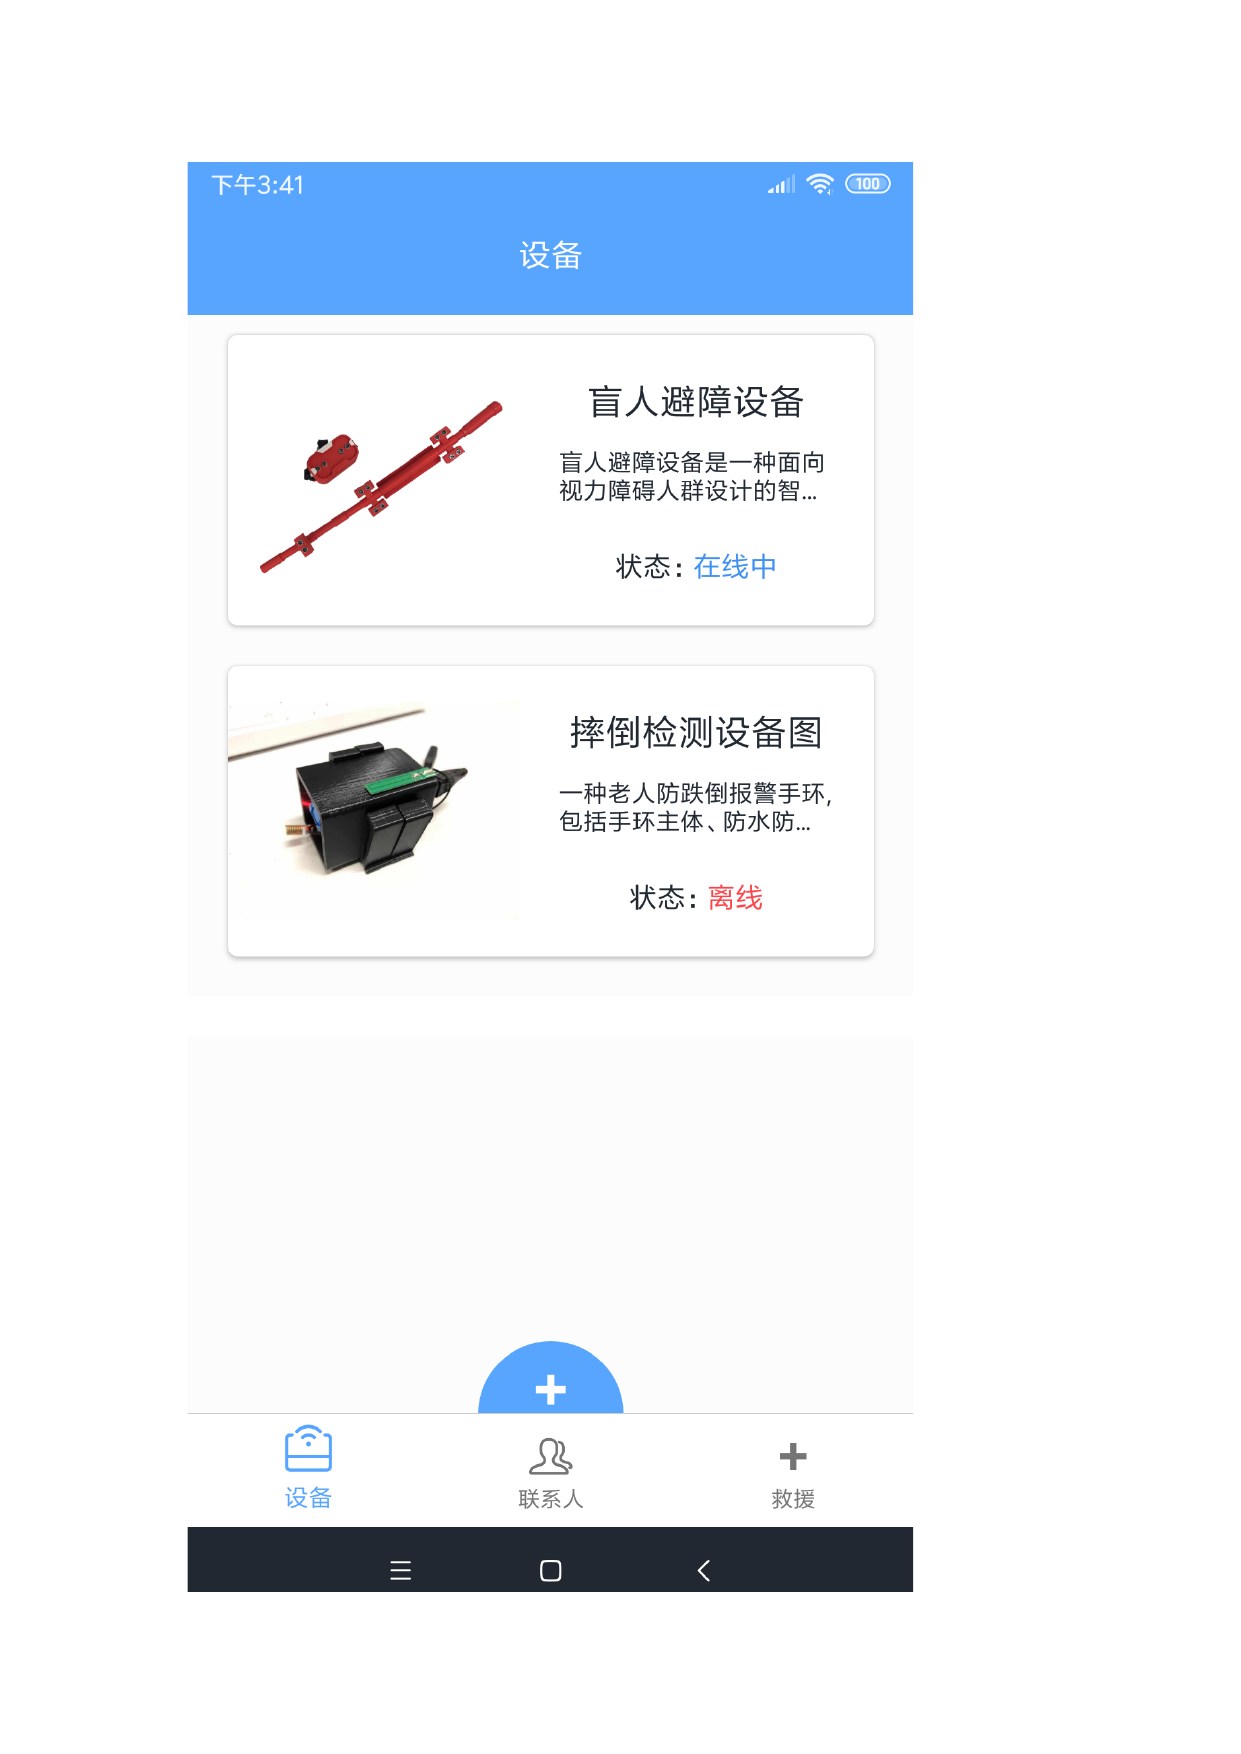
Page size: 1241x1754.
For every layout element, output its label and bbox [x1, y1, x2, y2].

picture [187, 162, 914, 1592]
